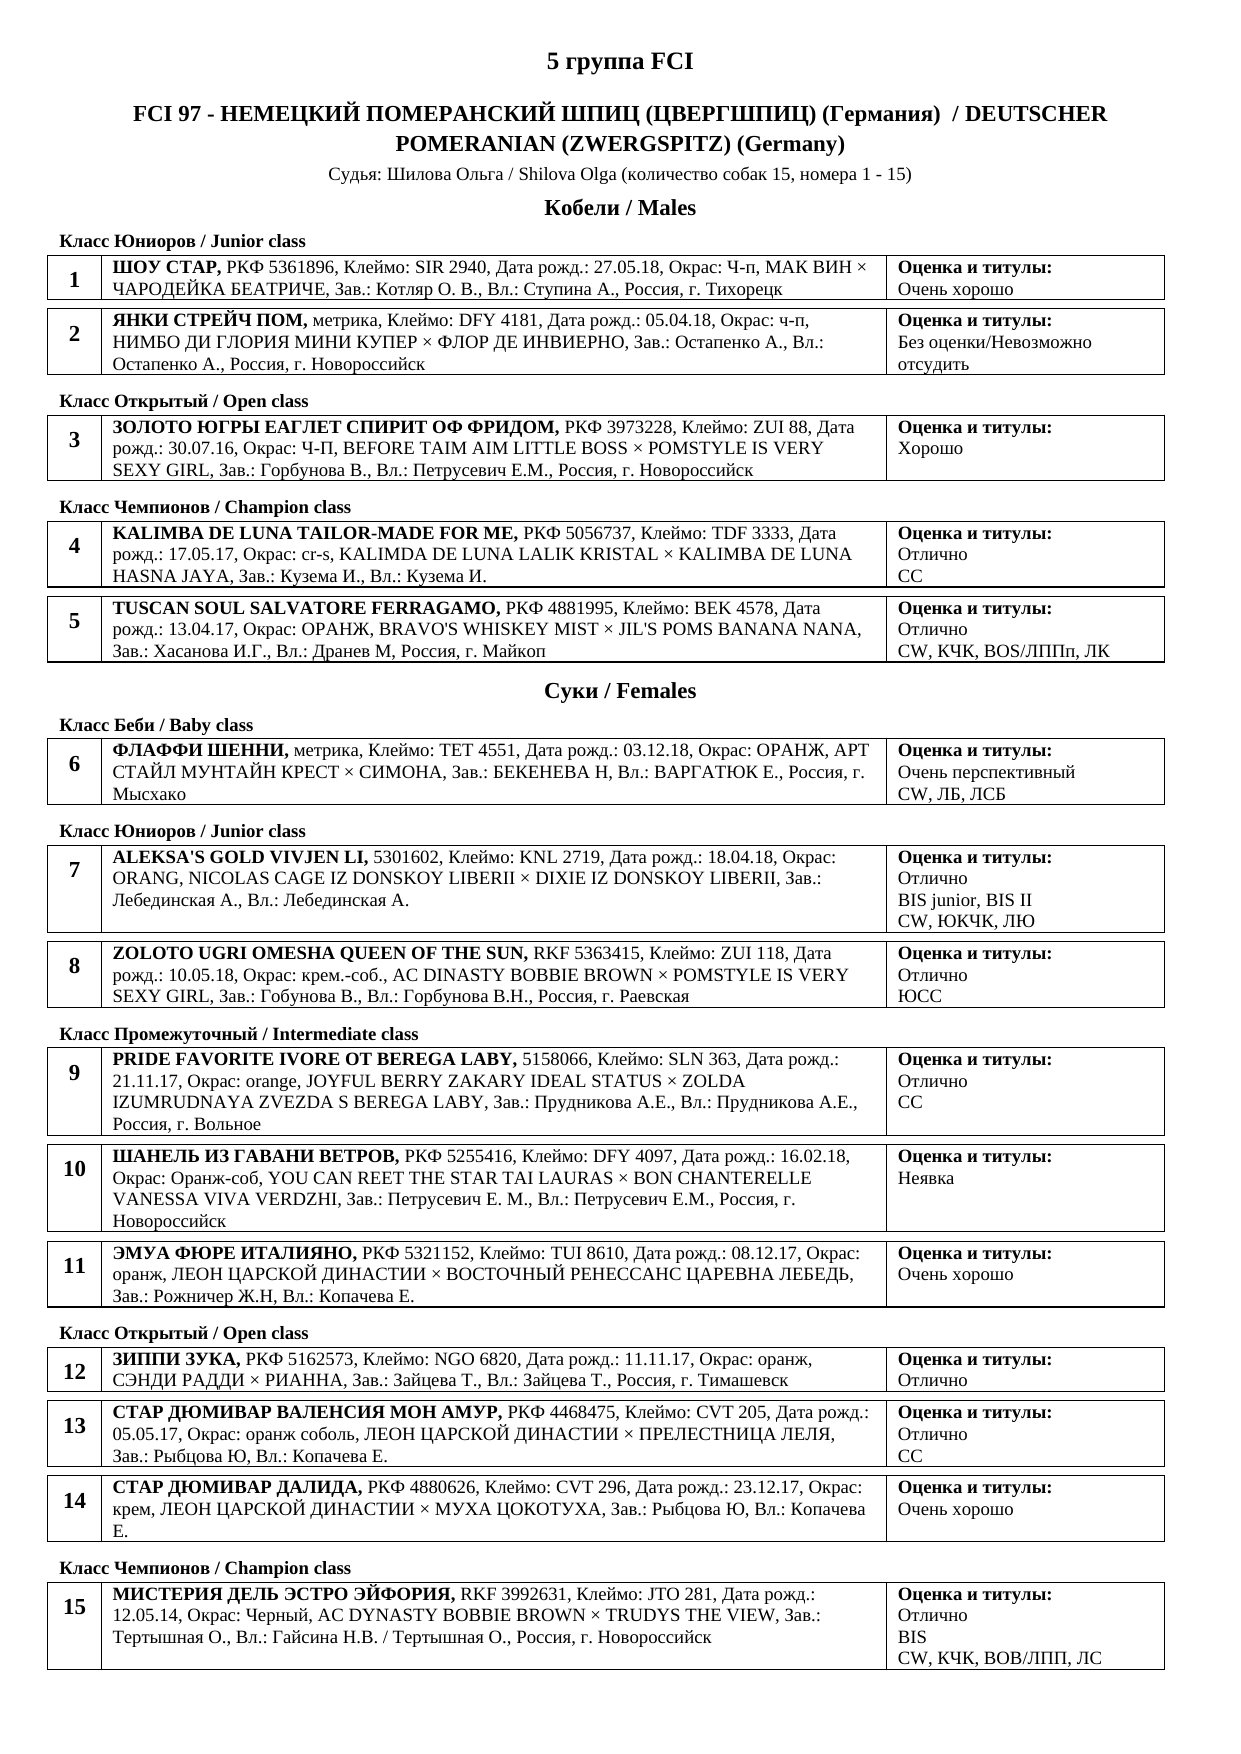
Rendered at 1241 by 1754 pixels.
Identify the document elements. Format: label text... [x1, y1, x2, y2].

table_header Оценка и титулы: Очень хорошо [887, 256, 1164, 299]
table_header ЭМУА ФЮРЕ ИТАЛИЯНО, РКФ 5321152, Клеймо: TUI 8610, Дата рожд.: 08.12.17, Окрас: оранж, ЛЕОН ЦАРСКОЙ ДИНАСТИИ × ВОСТОЧНЫЙ РЕНЕССАНС ЦАРЕВНА ЛЕБЕДЬ, Зав.: Рожничер Ж.Н, Вл.: Копачева Е. [102, 1242, 886, 1306]
table_header 4 [48, 522, 101, 586]
table_header TUSCAN SOUL SALVATORE FERRAGAMO, РКФ 4881995, Клеймо: BEK 4578, Дата рожд.: 13.04.17, Окрас: ОРАНЖ, BRAVO'S WHISKEY MIST × JIL'S POMS BANANA NANA, Зав.: Хасанова И.Г., Вл.: Дранев М, Россия, г. Майкоп [102, 597, 886, 661]
text Судья: Шилова Ольга / Shilova Olga (количество собак 15, номера 1 - 15) [59, 162, 1181, 184]
text Класс Открытый / Open class [59, 1322, 1181, 1343]
table_header 8 [48, 942, 101, 1007]
table_header ZOLOTO UGRI OMESHA QUEEN OF THE SUN, RKF 5363415, Клеймо: ZUI 118, Дата рожд.: 10.05.18, Окрас: крем.-соб., AC DINASTY BOBBIE BROWN × POMSTYLE IS VERY SEXY GIRL, Зав.: Гобунова В., Вл.: Горбунова В.Н., Россия, г. Раевская [102, 942, 886, 1007]
table_header СТАР ДЮМИВАР ВАЛЕНСИЯ МОН АМУР, РКФ 4468475, Клеймо: CVT 205, Дата рожд.: 05.05.17, Окрас: оранж соболь, ЛЕОН ЦАРСКОЙ ДИНАСТИИ × ПРЕЛЕСТНИЦА ЛЕЛЯ, Зав.: Рыбцова Ю, Вл.: Копачева Е. [102, 1401, 886, 1466]
table_header 12 [48, 1348, 101, 1391]
table_header 2 [48, 309, 101, 374]
table_header Оценка и титулы: Отлично [887, 1348, 1164, 1391]
table_header Оценка и титулы: Очень хорошо [887, 1242, 1164, 1306]
table_header Оценка и титулы: Очень перспективный CW, ЛБ, ЛСБ [887, 739, 1164, 804]
text FCI 97 - НЕМЕЦКИЙ ПОМЕРАНСКИЙ ШПИЦ (ЦВЕРГШПИЦ) (Германия) / DEUTSCHER POMERANIAN (ZWERGSPITZ) (Germany) [59, 100, 1181, 157]
table_header 15 [48, 1583, 101, 1669]
table_header СТАР ДЮМИВАР ДАЛИДА, РКФ 4880626, Клеймо: CVT 296, Дата рожд.: 23.12.17, Окрас: крем, ЛЕОН ЦАРСКОЙ ДИНАСТИИ × МУХА ЦОКОТУХА, Зав.: Рыбцова Ю, Вл.: Копачева Е. [102, 1476, 886, 1541]
text Класс Юниоров / Junior class [59, 820, 1181, 841]
table_header KALIMBA DE LUNA TAILOR-MADE FOR ME, РКФ 5056737, Клеймо: TDF 3333, Дата рожд.: 17.05.17, Окрас: cr-s, KALIMDA DE LUNA LALIK KRISTAL × KALIMBA DE LUNA HASNA JAYA, Зав.: Кузема И., Вл.: Кузема И. [102, 522, 886, 586]
table_header 9 [48, 1048, 101, 1134]
table_header ЗОЛОТО ЮГРЫ ЕАГЛЕТ СПИРИТ ОФ ФРИДОМ, РКФ 3973228, Клеймо: ZUI 88, Дата рожд.: 30.07.16, Окрас: Ч-П, BEFORE TAIM AIM LITTLE BOSS × POMSTYLE IS VERY SEXY GIRL, Зав.: Горбунова В., Вл.: Петрусевич Е.М., Россия, г. Новороссийск [102, 416, 886, 480]
table_header ФЛАФФИ ШЕННИ, метрика, Клеймо: ТЕТ 4551, Дата рожд.: 03.12.18, Окрас: ОРАНЖ, АРТ СТАЙЛ МУНТАЙН КРЕСТ × СИМОНА, Зав.: БЕКЕНЕВА Н, Вл.: ВАРГАТЮК Е., Россия, г. Мысхако [102, 739, 886, 804]
table_header ALEKSA'S GOLD VIVJEN LI, 5301602, Клеймо: KNL 2719, Дата рожд.: 18.04.18, Окрас: ORANG, NICOLAS CAGE IZ DONSKOY LIBERII × DIXIE IZ DONSKOY LIBERII, Зав.: Лебединская А., Вл.: Лебединская А. [102, 846, 886, 932]
table_header Оценка и титулы: Очень хорошо [887, 1476, 1164, 1541]
text Класс Открытый / Open class [59, 390, 1181, 411]
table_header ШАНЕЛЬ ИЗ ГАВАНИ ВЕТРОВ, РКФ 5255416, Клеймо: DFY 4097, Дата рожд.: 16.02.18, Окрас: Оранж-соб, YOU CAN REET THE STAR TAI LAURAS × BON CHANTERELLE VANESSA VIVA VERDZHI, Зав.: Петрусевич Е. М., Вл.: Петрусевич Е.М., Россия, г. Новороссийск [102, 1145, 886, 1231]
text Класс Беби / Baby class [59, 713, 1181, 735]
table_header Оценка и титулы: Отлично BIS junior, BIS II CW, ЮКЧК, ЛЮ [887, 846, 1164, 932]
table_header Оценка и титулы: Неявка [887, 1145, 1164, 1231]
table_header Оценка и титулы: Отлично СС [887, 1401, 1164, 1466]
table_header Оценка и титулы: Отлично BIS CW, КЧК, BOB/ЛПП, ЛС [887, 1583, 1164, 1669]
table_header ЯНКИ СТРЕЙЧ ПОМ, метрика, Клеймо: DFY 4181, Дата рожд.: 05.04.18, Окрас: ч-п, НИМБО ДИ ГЛОРИЯ МИНИ КУПЕР × ФЛОР ДЕ ИНВИЕРНО, Зав.: Остапенко А., Вл.: Остапенко А., Россия, г. Новороссийск [102, 309, 886, 374]
table_header Оценка и титулы: Хорошо [887, 416, 1164, 480]
table_header 14 [48, 1476, 101, 1541]
text Класс Чемпионов / Champion class [59, 1557, 1181, 1578]
table_header Оценка и титулы: Отлично СС [887, 1048, 1164, 1134]
table_header ЗИППИ ЗУКА, РКФ 5162573, Клеймо: NGO 6820, Дата рожд.: 11.11.17, Окрас: оранж, СЭНДИ РАДДИ × РИАННА, Зав.: Зайцева Т., Вл.: Зайцева Т., Россия, г. Тимашевск [102, 1348, 886, 1391]
table_header PRIDE FAVORITE IVORE OT BEREGA LABY, 5158066, Клеймо: SLN 363, Дата рожд.: 21.11.17, Окрас: orange, JOYFUL BERRY ZAKARY IDEAL STATUS × ZOLDA IZUMRUDNAYA ZVEZDA S BEREGA LABY, Зав.: Прудникова А.Е., Вл.: Прудникова А.Е., Россия, г. Вольное [102, 1048, 886, 1134]
table_header Оценка и титулы: Без оценки/Невозможно отсудить [887, 309, 1164, 374]
table_header Оценка и титулы: Отлично СС [887, 522, 1164, 586]
table_header 1 [48, 256, 101, 299]
text Кобели / Males [59, 193, 1181, 220]
text Класс Промежуточный / Intermediate class [59, 1022, 1181, 1044]
table_header 7 [48, 846, 101, 932]
table_header Оценка и титулы: Отлично CW, КЧК, BOS/ЛППп, ЛК [887, 597, 1164, 661]
table_header 5 [48, 597, 101, 661]
text Суки / Females [59, 677, 1181, 703]
table_header 11 [48, 1242, 101, 1306]
table_header МИСТЕРИЯ ДЕЛЬ ЭСТРО ЭЙФОРИЯ, RKF 3992631, Клеймо: JTO 281, Дата рожд.: 12.05.14, Окрас: Черный, AC DYNASTY BOBBIE BROWN × TRUDYS THE VIEW, Зав.: Тертышная О., Вл.: Гайсина Н.В. / Тертышная О., Россия, г. Новороссийск [102, 1583, 886, 1669]
text Класс Юниоров / Junior class [59, 230, 1181, 252]
table_header Оценка и титулы: Отлично ЮСС [887, 942, 1164, 1007]
table_header 3 [48, 416, 101, 480]
table_header 10 [48, 1145, 101, 1231]
table_header 6 [48, 739, 101, 804]
text Класс Чемпионов / Champion class [59, 496, 1181, 517]
table_header 13 [48, 1401, 101, 1466]
text 5 группа FCI [59, 46, 1181, 75]
table_header ШОУ СТАР, РКФ 5361896, Клеймо: SIR 2940, Дата рожд.: 27.05.18, Окрас: Ч-п, МАК ВИН × ЧАРОДЕЙКА БЕАТРИЧЕ, Зав.: Котляр О. В., Вл.: Ступина А., Россия, г. Тихорецк [102, 256, 886, 299]
